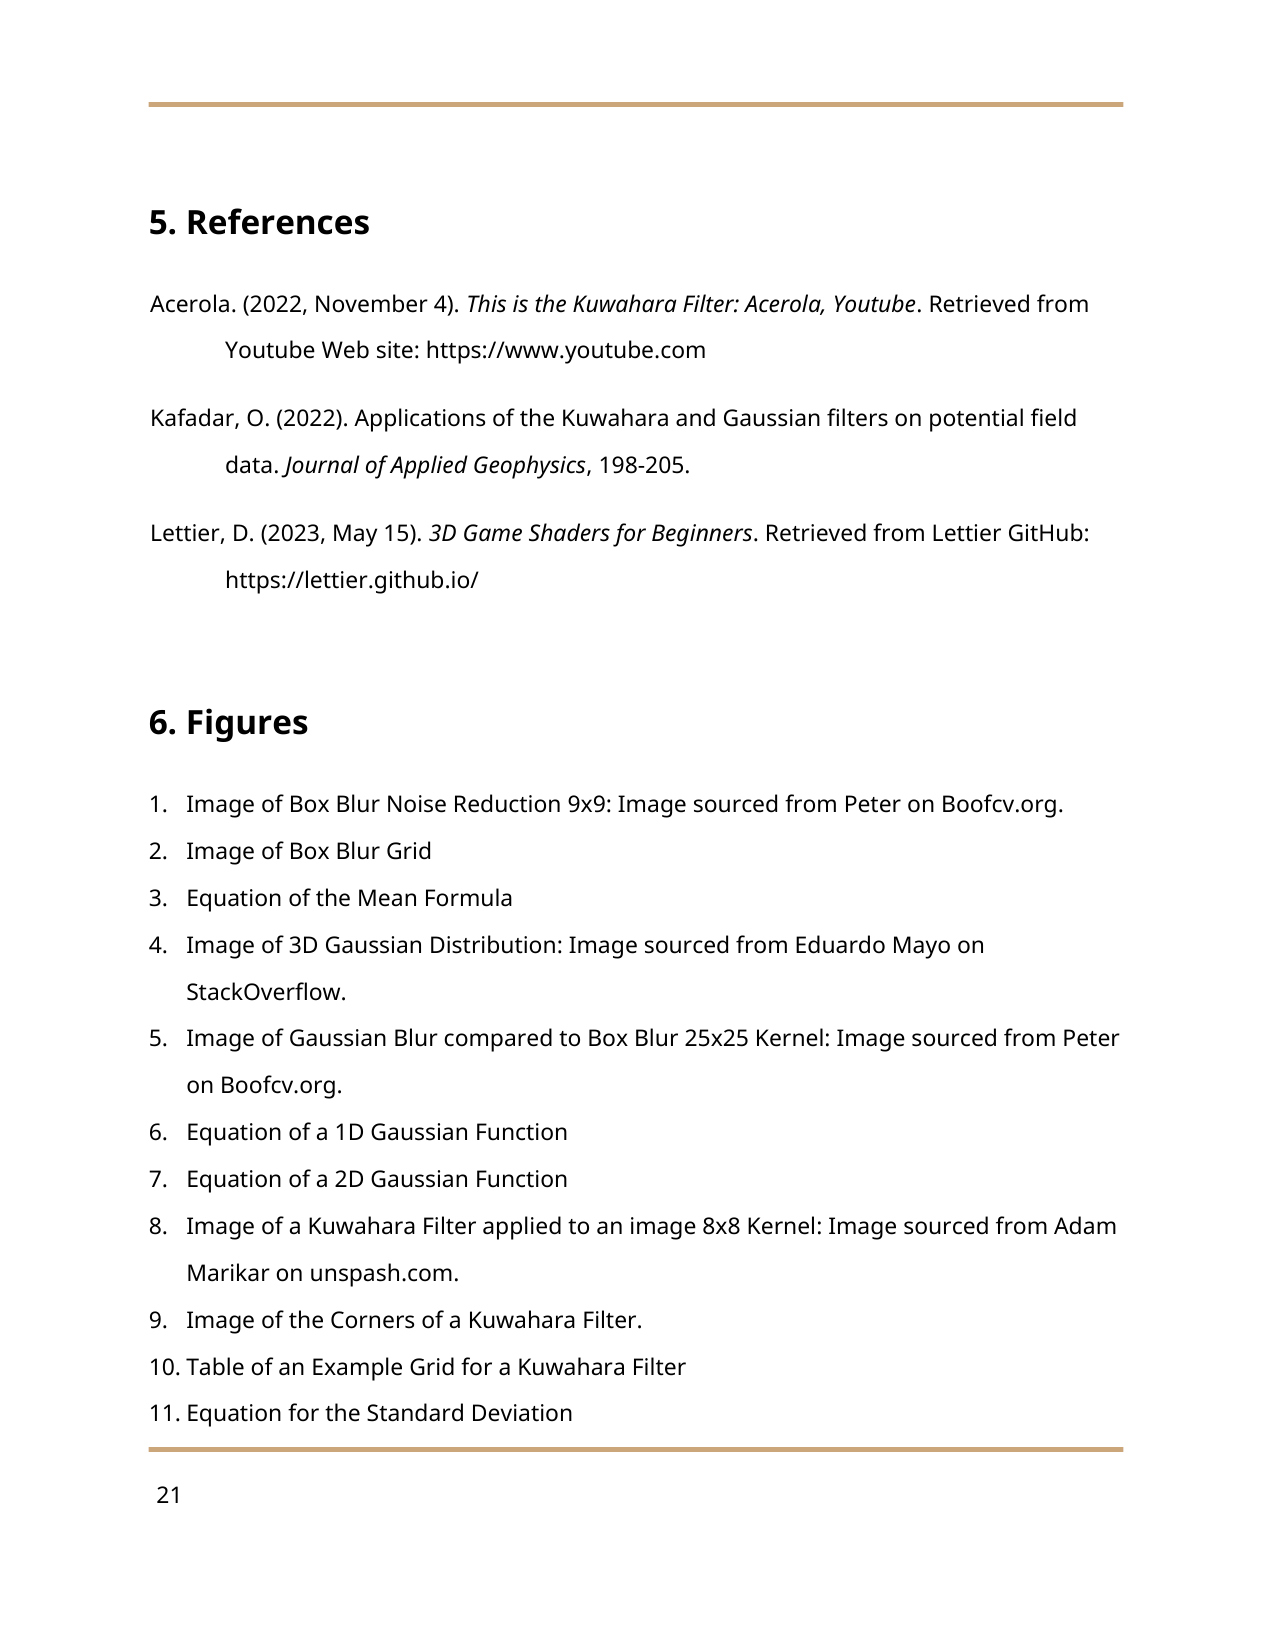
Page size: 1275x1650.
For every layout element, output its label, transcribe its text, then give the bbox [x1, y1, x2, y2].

list Image of Gaussian Blur compared to Box Blur 25x25 Kernel: Image sourced from Peter on Boofcv.org. [148, 1022, 1125, 1101]
list Table of an Example Grid for a Kuwahara Filter [148, 1351, 1125, 1382]
picture [148, 1447, 1124, 1452]
list Image of 3D Gaussian Distribution: Image sourced from Eduardo Mayo on StackOverflow. [148, 929, 1125, 1007]
list Image of the Corners of a Kuwahara Filter. [148, 1304, 1125, 1335]
list Equation for the Standard Deviation [148, 1397, 1125, 1429]
picture [148, 102, 1124, 107]
list Equation of the Mean Formula [148, 882, 1125, 913]
list Equation of a 2D Gaussian Function [148, 1163, 1125, 1194]
list Image of a Kuwahara Filter applied to an image 8x8 Kernel: Image sourced from Adam Marikar on unspash.com. [148, 1210, 1125, 1288]
list Image of Box Blur Grid [148, 835, 1125, 866]
list Image of Box Blur Noise Reduction 9x9: Image sourced from Peter on Boofcv.org. [148, 788, 1125, 819]
list Equation of a 1D Gaussian Function [148, 1116, 1125, 1147]
subtitle 6. Figures [148, 699, 1125, 744]
